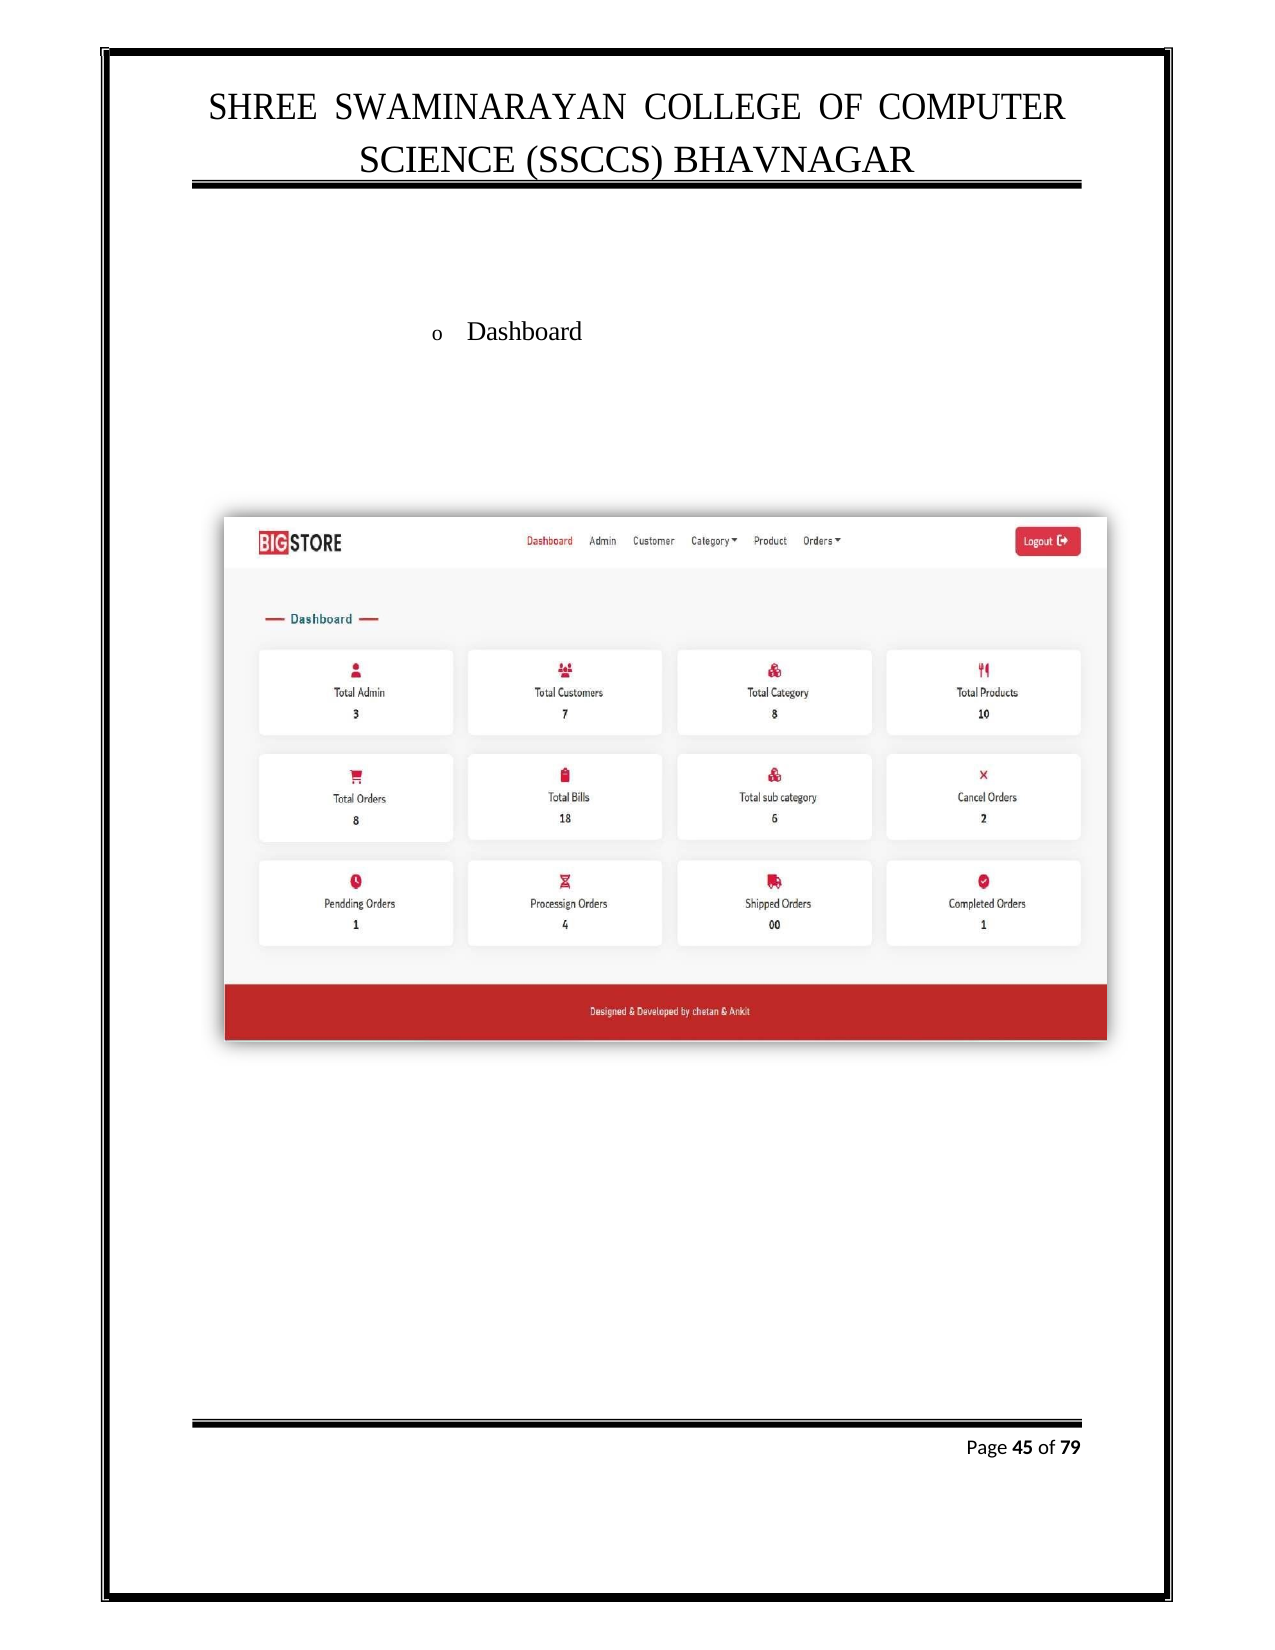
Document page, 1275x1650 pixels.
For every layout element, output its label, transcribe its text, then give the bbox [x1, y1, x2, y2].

picture [109, 1593, 1164, 1602]
list Dashboard [432, 314, 1129, 346]
picture [201, 491, 1130, 1066]
picture [100, 47, 1164, 56]
